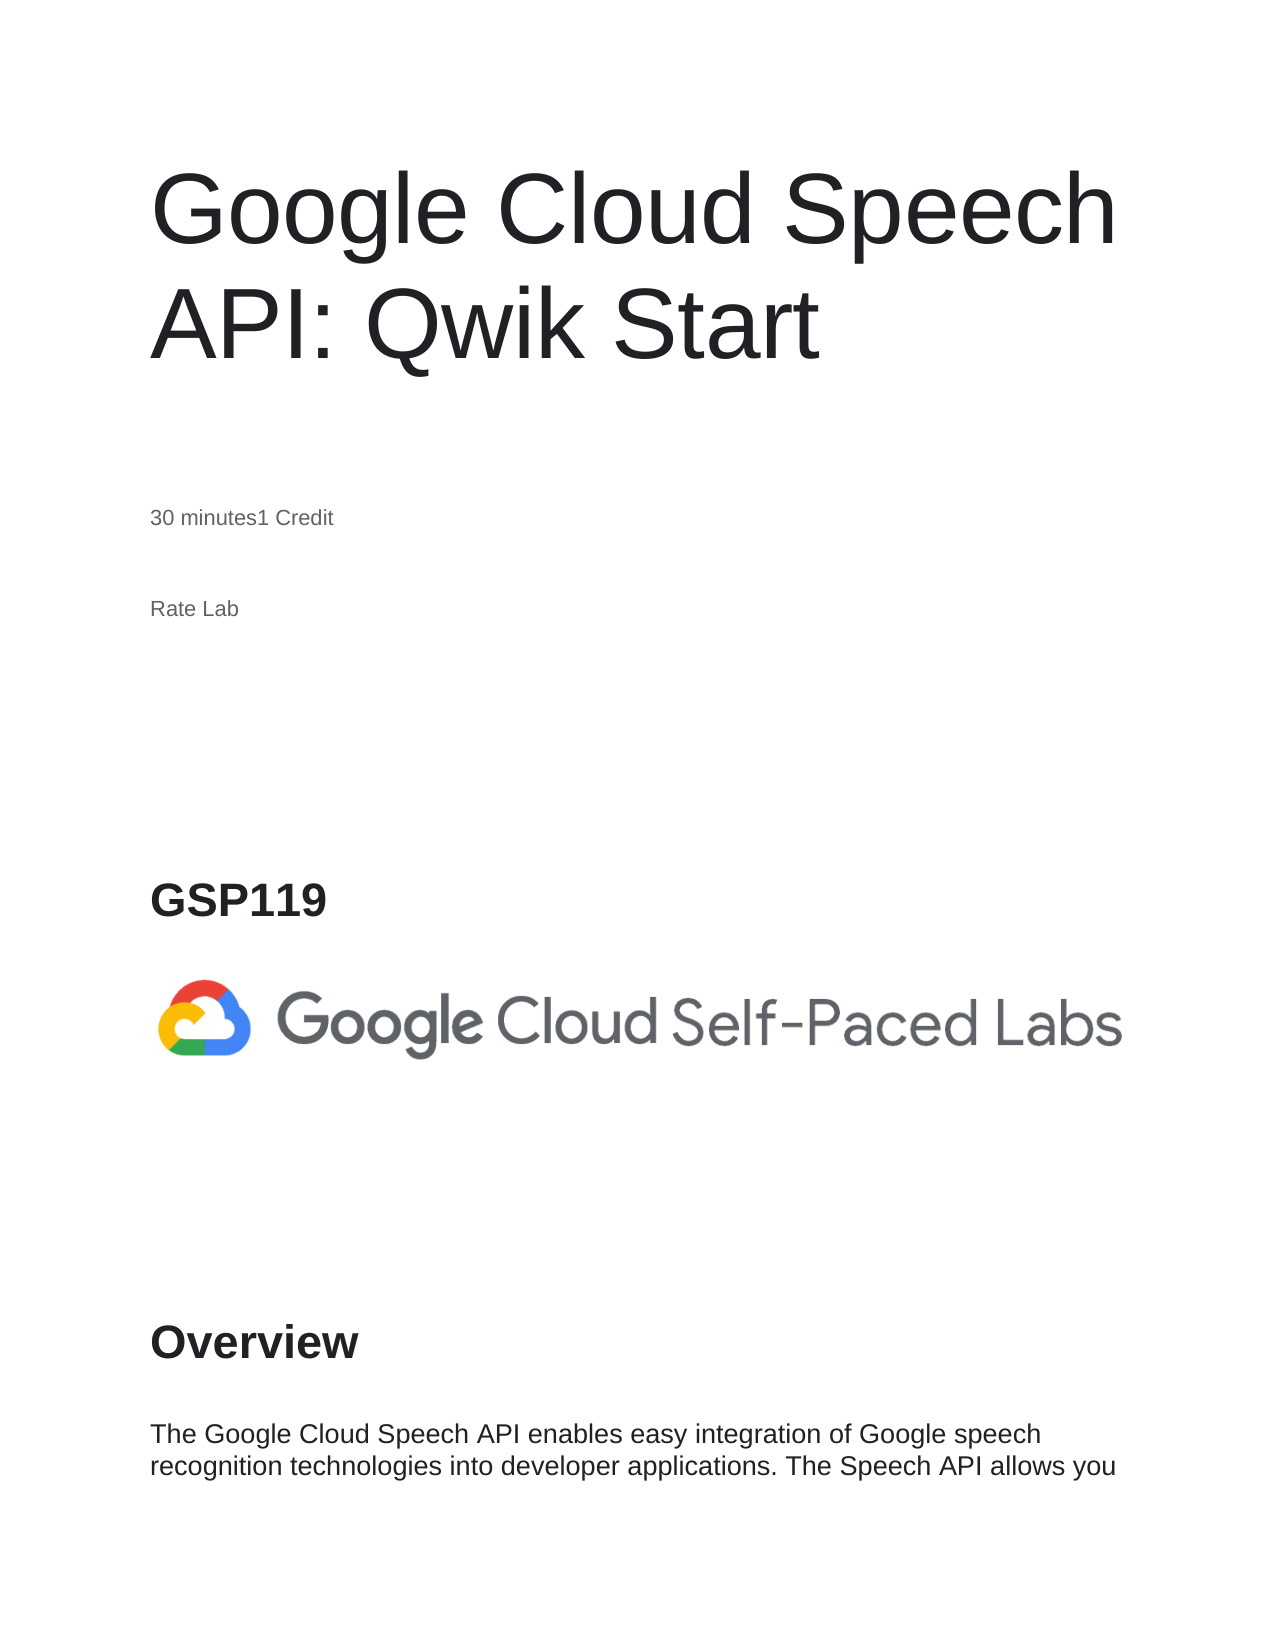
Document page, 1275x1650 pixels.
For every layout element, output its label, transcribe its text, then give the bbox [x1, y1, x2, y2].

subtitle GSP119 [150, 873, 1125, 927]
subtitle Overview [150, 1314, 1125, 1368]
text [150, 1418, 1125, 1481]
text 30 minutes1 Credit [150, 505, 1125, 530]
subtitle Google Cloud Speech API: Qwik Start [150, 150, 1125, 380]
picture [150, 976, 1125, 1065]
text Rate Lab [150, 596, 1125, 621]
